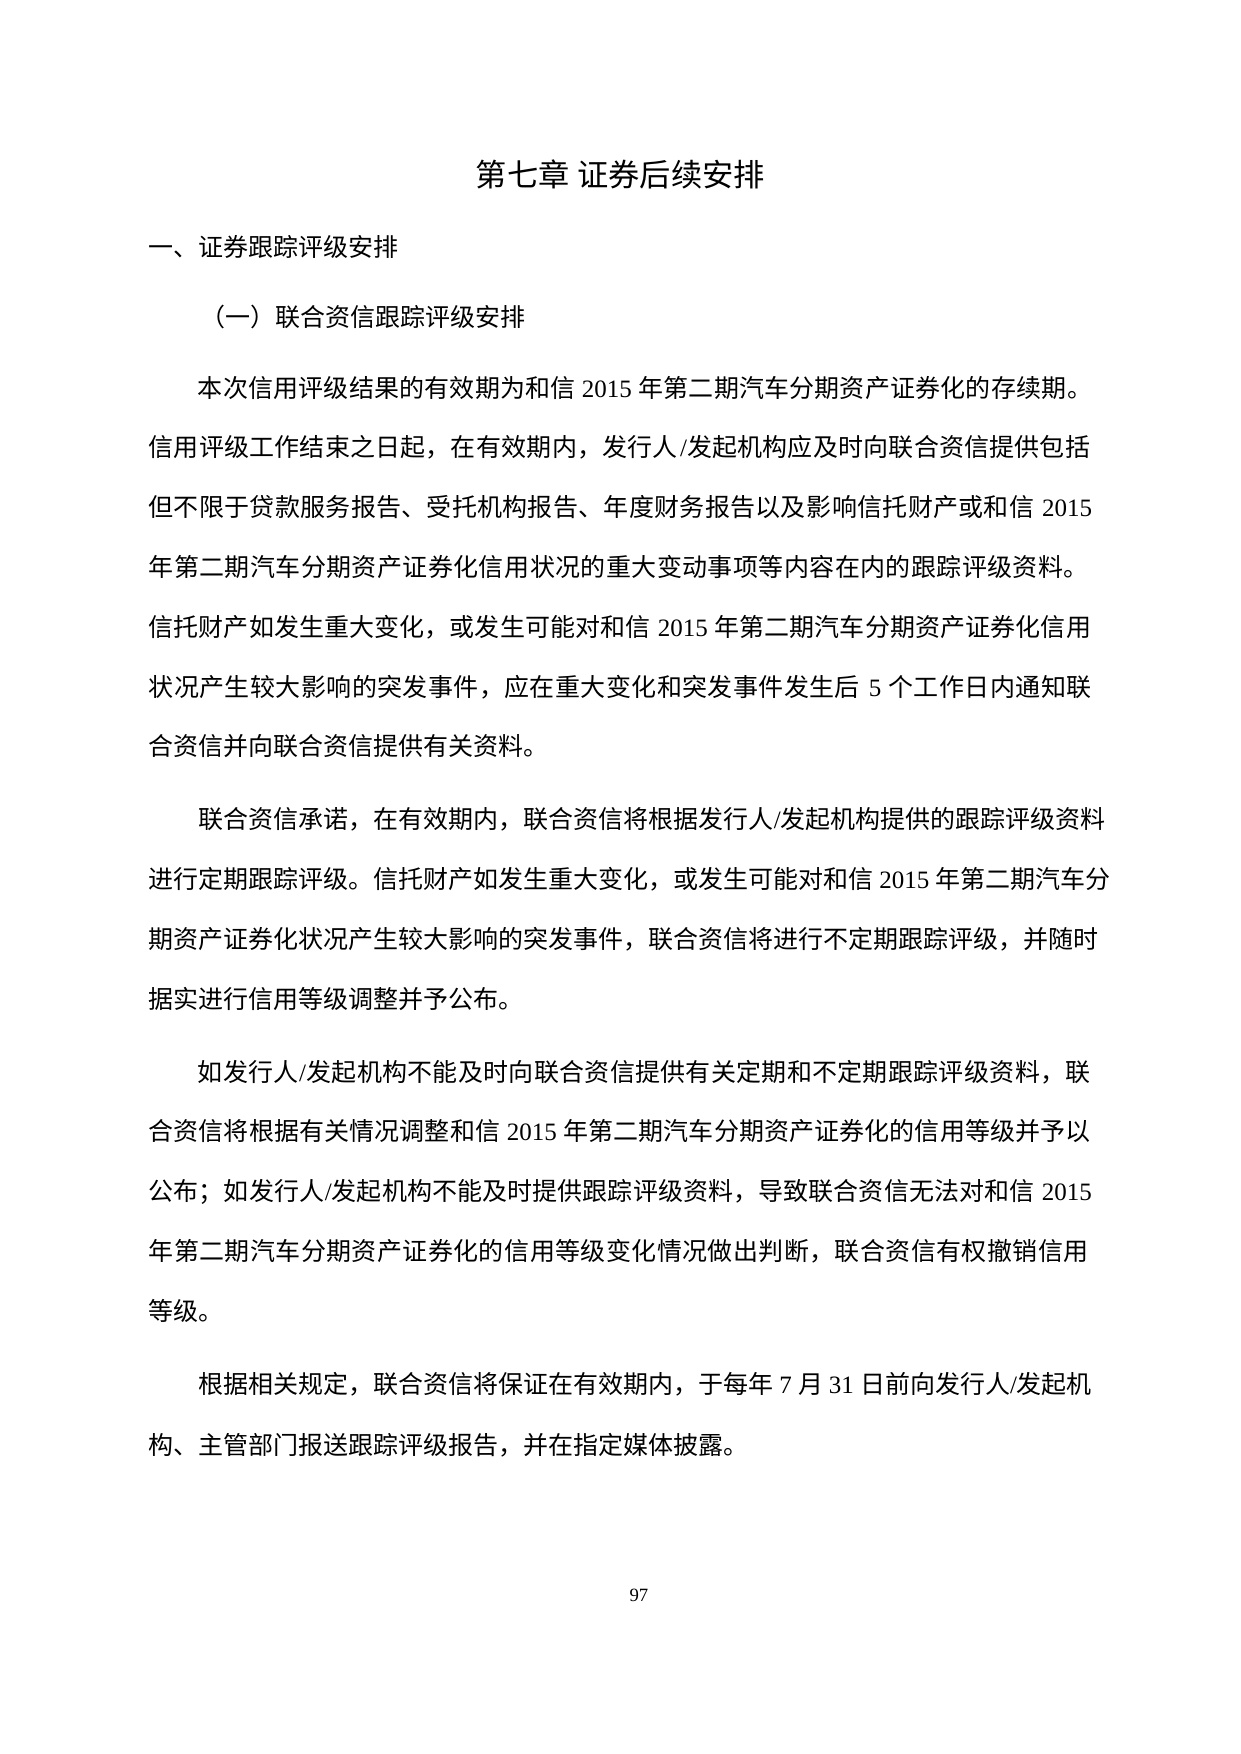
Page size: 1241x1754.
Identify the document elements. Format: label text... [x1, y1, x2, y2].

text （一）联合资信跟踪评级安排 [200, 298, 1115, 334]
text 联合资信承诺，在有效期内，联合资信将根据发行人/发起机构提供的跟踪评级资料进行定期跟踪评级。信托财产如发生重大变化，或发生可能对和信 2015 年第二期汽车分期资产证券化状况产生较大影响的突发事件，联合资信将进行不定期跟踪评级，并随时据实进行信用等级调整并予公布。 [148, 800, 1115, 1016]
text 根据相关规定，联合资信将保证在有效期内，于每年 7 月 31 日前向发行人/发起机构、主管部门报送跟踪评级报告，并在指定媒体披露。 [148, 1364, 1115, 1462]
subtitle 一、证券跟踪评级安排 [148, 228, 1115, 264]
subtitle 第七章 证券后续安排 [212, 151, 1028, 196]
text 本次信用评级结果的有效期为和信 2015 年第二期汽车分期资产证券化的存续期。信用评级工作结束之日起，在有效期内，发行人/发起机构应及时向联合资信提供包括但不限于贷款服务报告、受托机构报告、年度财务报告以及影响信托财产或和信 2015 年第二期汽车分期资产证券化信用状况的重大变动事项等内容在内的跟踪评级资料。信托财产如发生重大变化，或发生可能对和信 2015 年第二期汽车分期资产证券化信用状况产生较大影响的突发事件，应在重大变化和突发事件发生后 5 个工作日内通知联合资信并向联合资信提供有关资料。 [148, 368, 1092, 763]
text 如发行人/发起机构不能及时向联合资信提供有关定期和不定期跟踪评级资料，联合资信将根据有关情况调整和信 2015 年第二期汽车分期资产证券化的信用等级并予以公布；如发行人/发起机构不能及时提供跟踪评级资料，导致联合资信无法对和信 2015 年第二期汽车分期资产证券化的信用等级变化情况做出判断，联合资信有权撤销信用等级。 [148, 1052, 1092, 1327]
